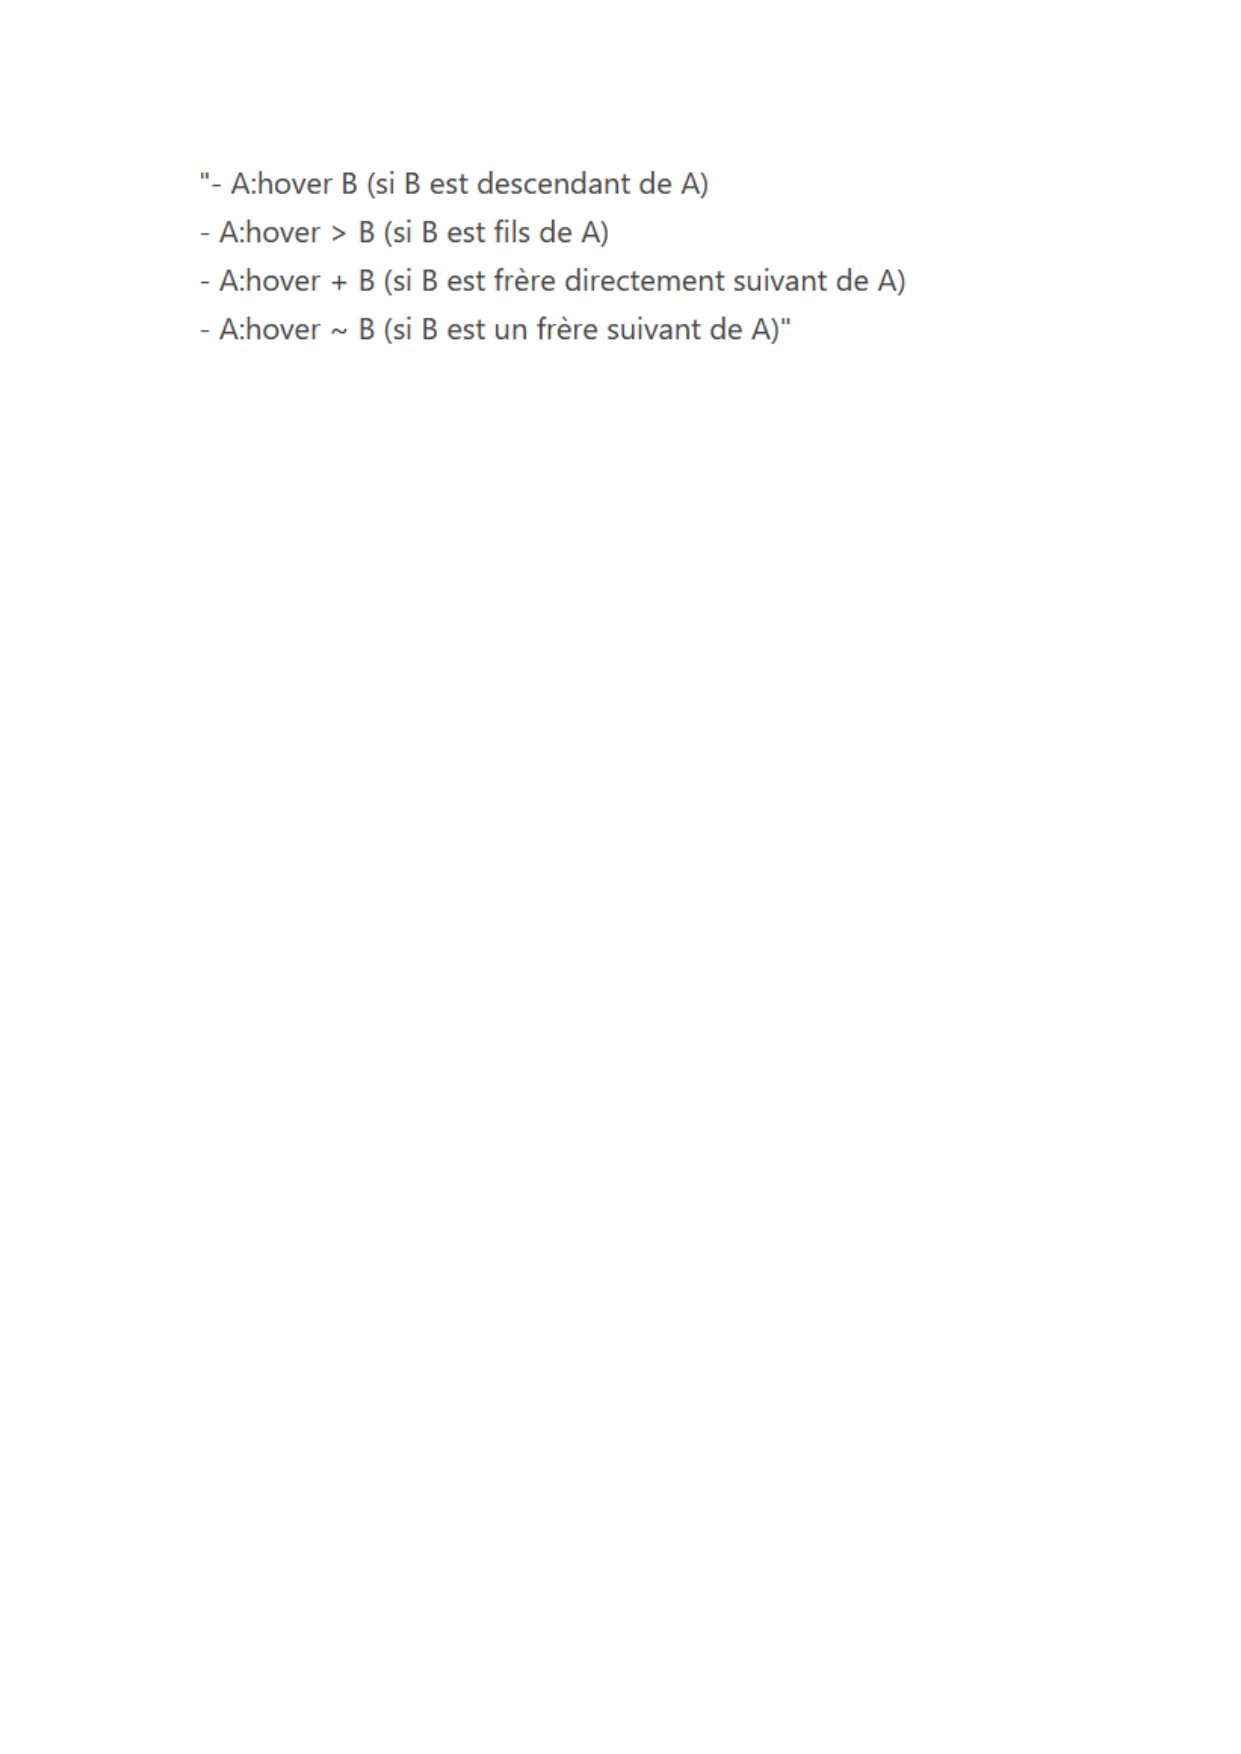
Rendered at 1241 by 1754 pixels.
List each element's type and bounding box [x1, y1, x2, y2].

picture [147, 147, 1093, 382]
